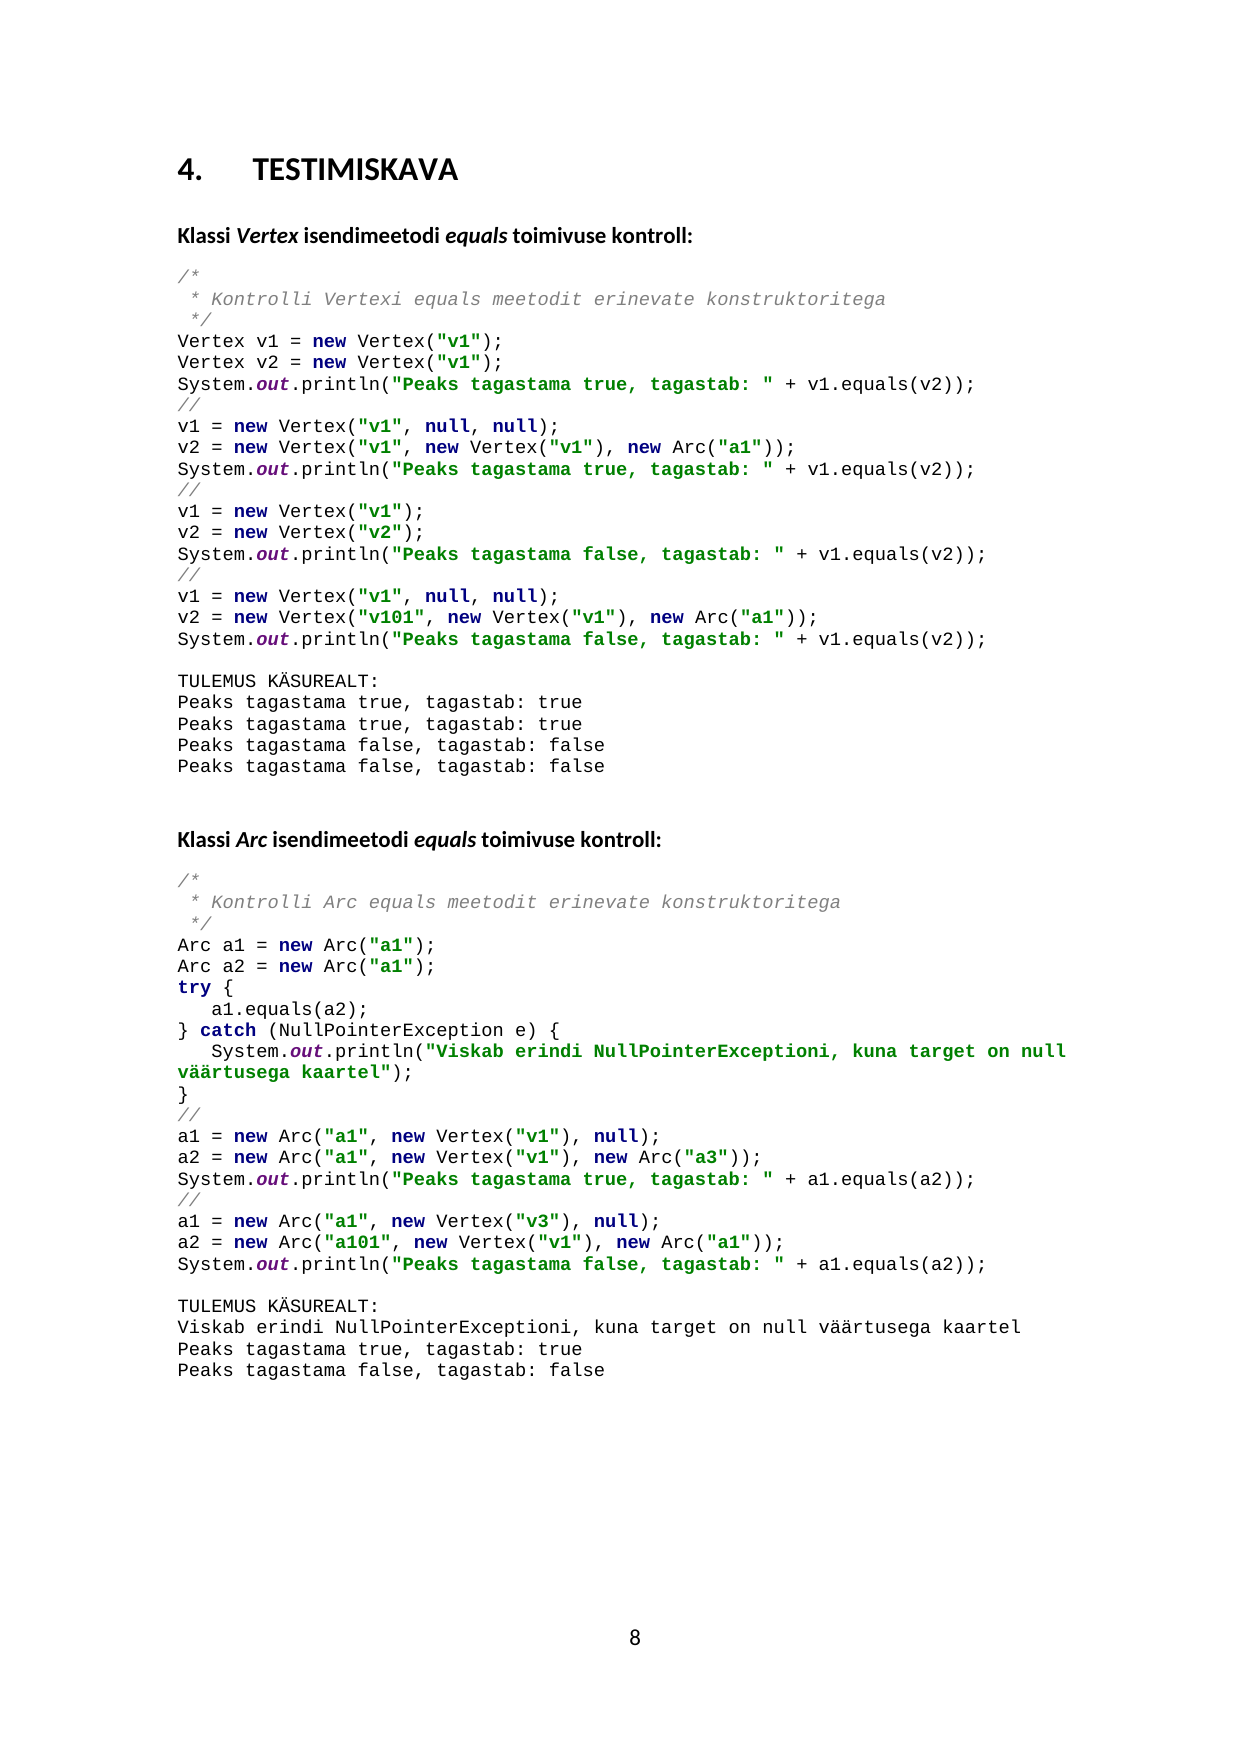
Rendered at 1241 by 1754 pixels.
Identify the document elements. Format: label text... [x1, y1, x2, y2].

text Viskab erindi NullPointerExceptioni, kuna target on null väärtusega kaartel [177, 1318, 1092, 1339]
text Klassi Vertex isendimeetodi equals toimivuse kontroll: [177, 221, 1092, 249]
text Peaks tagastama true, tagastab: true [177, 714, 1092, 736]
subtitle Testimiskava [177, 148, 1092, 188]
text Peaks tagastama true, tagastab: true [177, 693, 1092, 714]
text Peaks tagastama false, tagastab: false [177, 736, 1092, 757]
text TULEMUS KÄSUREALT: [177, 1297, 1092, 1318]
text /* * Kontrolli Vertexi equals meetodit erinevate konstruktoritega */ Vertex v1 = new Vertex("v1"); Vertex v2 = new Vertex("v1"); System.out.println("Peaks tagastama true, tagastab: " + v1.equals(v2)); // v1 = new Vertex("v1", null, null); v2 = new Vertex("v1", new Vertex("v1"), new Arc("a1")); System.out.println("Peaks tagastama true, tagastab: " + v1.equals(v2)); // v1 = new Vertex("v1"); v2 = new Vertex("v2"); System.out.println("Peaks tagastama false, tagastab: " + v1.equals(v2)); // v1 = new Vertex("v1", null, null); v2 = new Vertex("v101", new Vertex("v1"), new Arc("a1")); System.out.println("Peaks tagastama false, tagastab: " + v1.equals(v2)); [177, 268, 1092, 651]
text Peaks tagastama false, tagastab: false [177, 1361, 1092, 1382]
text Peaks tagastama false, tagastab: false [177, 757, 1092, 778]
text /* * Kontrolli Arc equals meetodit erinevate konstruktoritega */ Arc a1 = new Arc("a1"); Arc a2 = new Arc("a1"); try { a1.equals(a2); } catch (NullPointerException e) { System.out.println("Viskab erindi NullPointerExceptioni, kuna target on null väärtusega kaartel"); } // a1 = new Arc("a1", new Vertex("v1"), null); a2 = new Arc("a1", new Vertex("v1"), new Arc("a3")); System.out.println("Peaks tagastama true, tagastab: " + a1.equals(a2)); // a1 = new Arc("a1", new Vertex("v3"), null); a2 = new Arc("a101", new Vertex("v1"), new Arc("a1")); System.out.println("Peaks tagastama false, tagastab: " + a1.equals(a2)); [177, 872, 1092, 1276]
text Peaks tagastama true, tagastab: true [177, 1339, 1092, 1361]
text Klassi Arc isendimeetodi equals toimivuse kontroll: [177, 825, 1092, 853]
text TULEMUS KÄSUREALT: [177, 672, 1092, 693]
